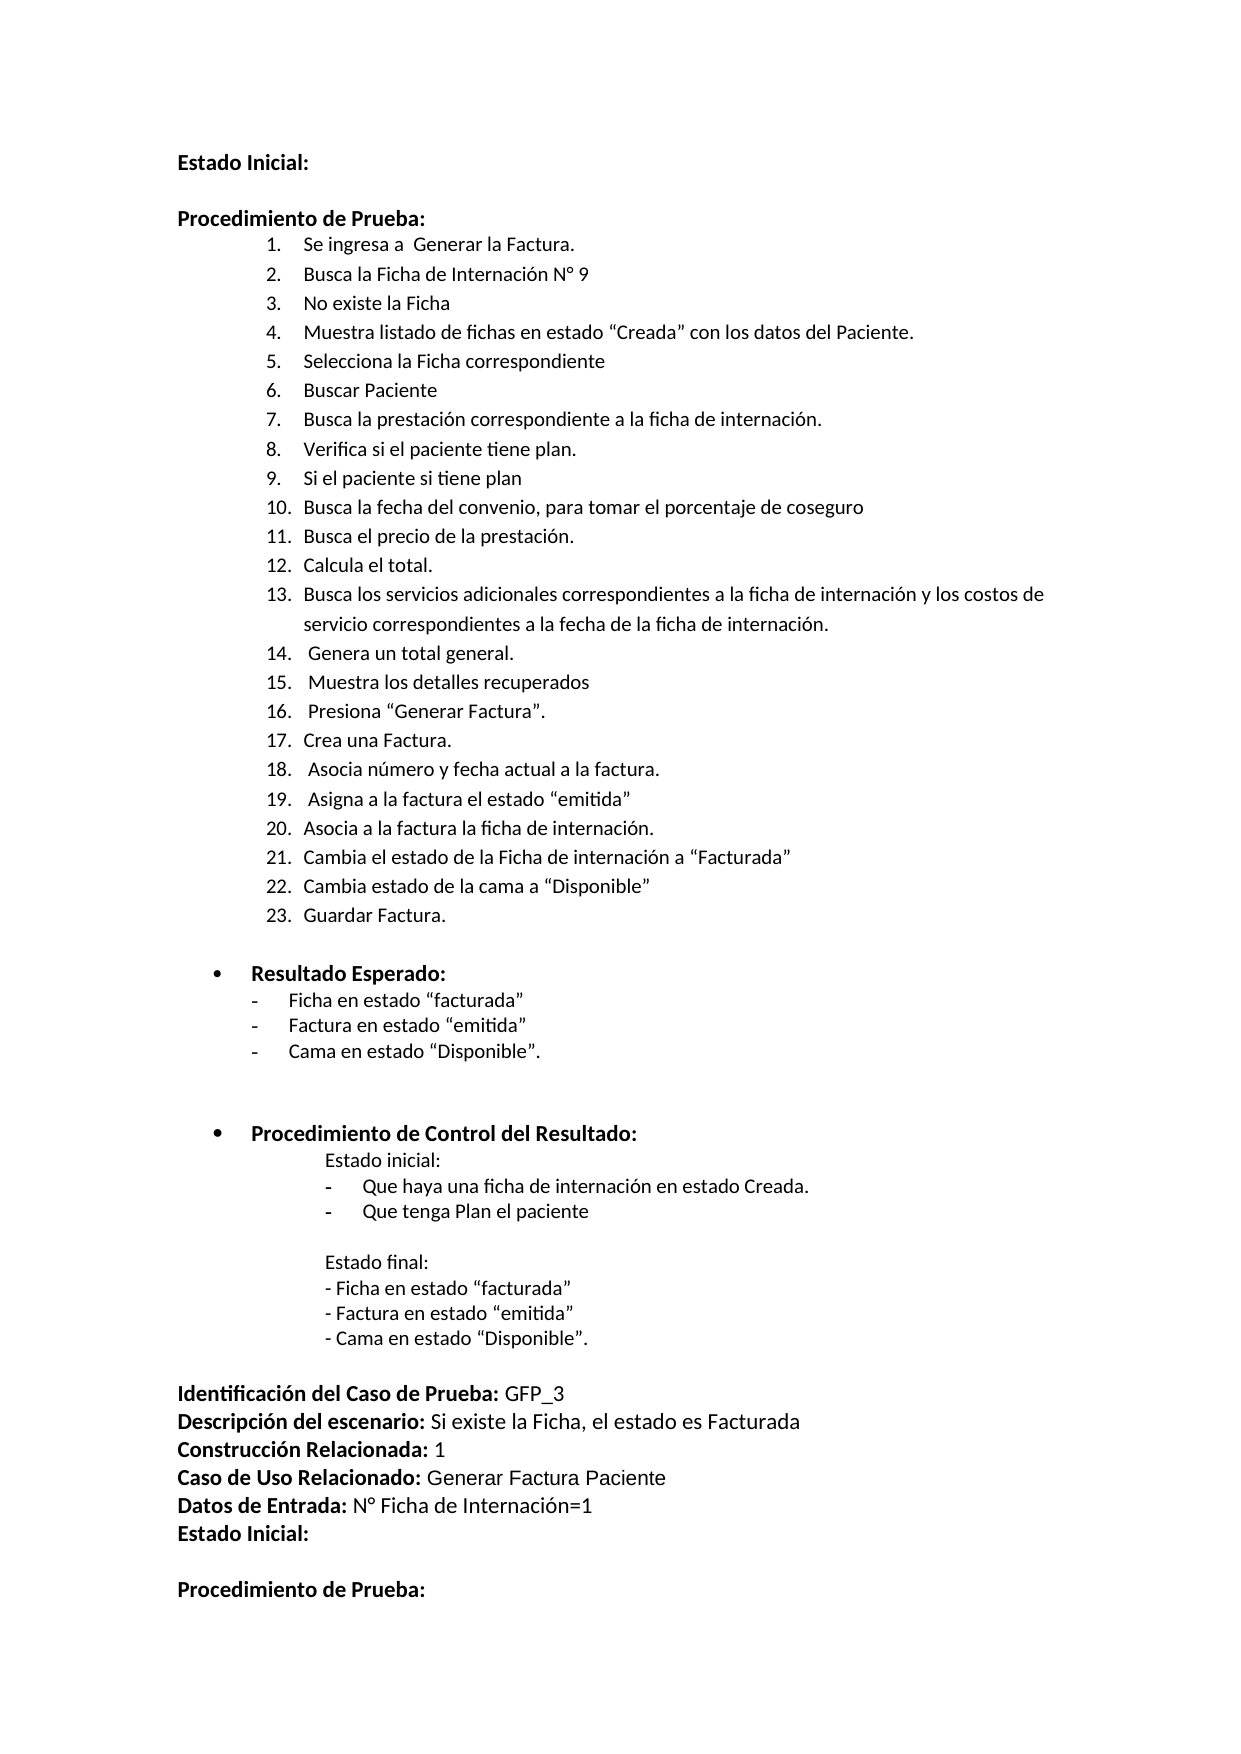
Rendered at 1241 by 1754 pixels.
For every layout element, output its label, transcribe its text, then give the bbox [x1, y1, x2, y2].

list Selecciona la Ficha correspondiente [266, 348, 1063, 374]
text - Factura en estado “emitida” [325, 1300, 1063, 1326]
list Caso de Uso Relacionado: Generar Factura Paciente [177, 1463, 1063, 1491]
list Si el paciente si tiene plan [266, 465, 1063, 490]
list Busca el precio de la prestación. [266, 523, 1063, 549]
list Cambia estado de la cama a “Disponible” [266, 873, 1063, 899]
text - Ficha en estado “facturada” [325, 1275, 1063, 1300]
text - Cama en estado “Disponible”. [325, 1326, 1063, 1351]
list Datos de Entrada: N° Ficha de Internación=1 [177, 1491, 1063, 1519]
list Cama en estado “Disponible”. [251, 1038, 1063, 1063]
text Estado final: [325, 1249, 1063, 1275]
list Procedimiento de Prueba: [177, 1575, 1063, 1603]
list Busca la fecha del convenio, para tomar el porcentaje de coseguro [266, 494, 1063, 519]
list Muestra listado de fichas en estado “Creada” con los datos del Paciente. [266, 319, 1063, 344]
list Verifica si el paciente tiene plan. [266, 436, 1063, 461]
list Ficha en estado “facturada” [251, 987, 1063, 1013]
list Presiona “Generar Factura”. [266, 698, 1063, 724]
list Asigna a la factura el estado “emitida” [266, 786, 1063, 811]
list Que haya una ficha de internación en estado Creada. [325, 1173, 1063, 1198]
text Descripción del escenario: Si existe la Ficha, el estado es Facturada [177, 1407, 1063, 1435]
list Busca la prestación correspondiente a la ficha de internación. [266, 407, 1063, 432]
list Estado Inicial: [177, 1519, 1063, 1547]
list No existe la Ficha [266, 290, 1063, 315]
list Que tenga Plan el paciente [325, 1198, 1063, 1224]
list Calcula el total. [266, 552, 1063, 578]
list Crea una Factura. [266, 727, 1063, 753]
list Muestra los detalles recuperados [266, 669, 1063, 694]
text Estado inicial: [325, 1148, 1063, 1173]
list Procedimiento de Prueba: [177, 204, 1063, 232]
list Factura en estado “emitida” [251, 1013, 1063, 1038]
list Resultado Esperado: [213, 959, 1063, 987]
list Buscar Paciente [266, 377, 1063, 403]
list Busca los servicios adicionales correspondientes a la ficha de internación y los costos de servicio correspondientes a la fecha de la ficha de internación. [266, 582, 1063, 636]
list Estado Inicial: [177, 148, 1063, 176]
list Procedimiento de Control del Resultado: [213, 1119, 1063, 1148]
list Busca la Ficha de Internación N° 9 [266, 261, 1063, 286]
list Asocia número y fecha actual a la factura. [266, 757, 1063, 782]
text Construcción Relacionada: 1 [177, 1435, 1063, 1463]
list Se ingresa a Generar la Factura. [266, 232, 1063, 257]
list Asocia a la factura la ficha de internación. [266, 815, 1063, 840]
list Identificación del Caso de Prueba: GFP_3 [177, 1379, 1063, 1407]
list Guardar Factura. [266, 902, 1063, 928]
list Cambia el estado de la Ficha de internación a “Facturada” [266, 844, 1063, 869]
list Genera un total general. [266, 640, 1063, 665]
